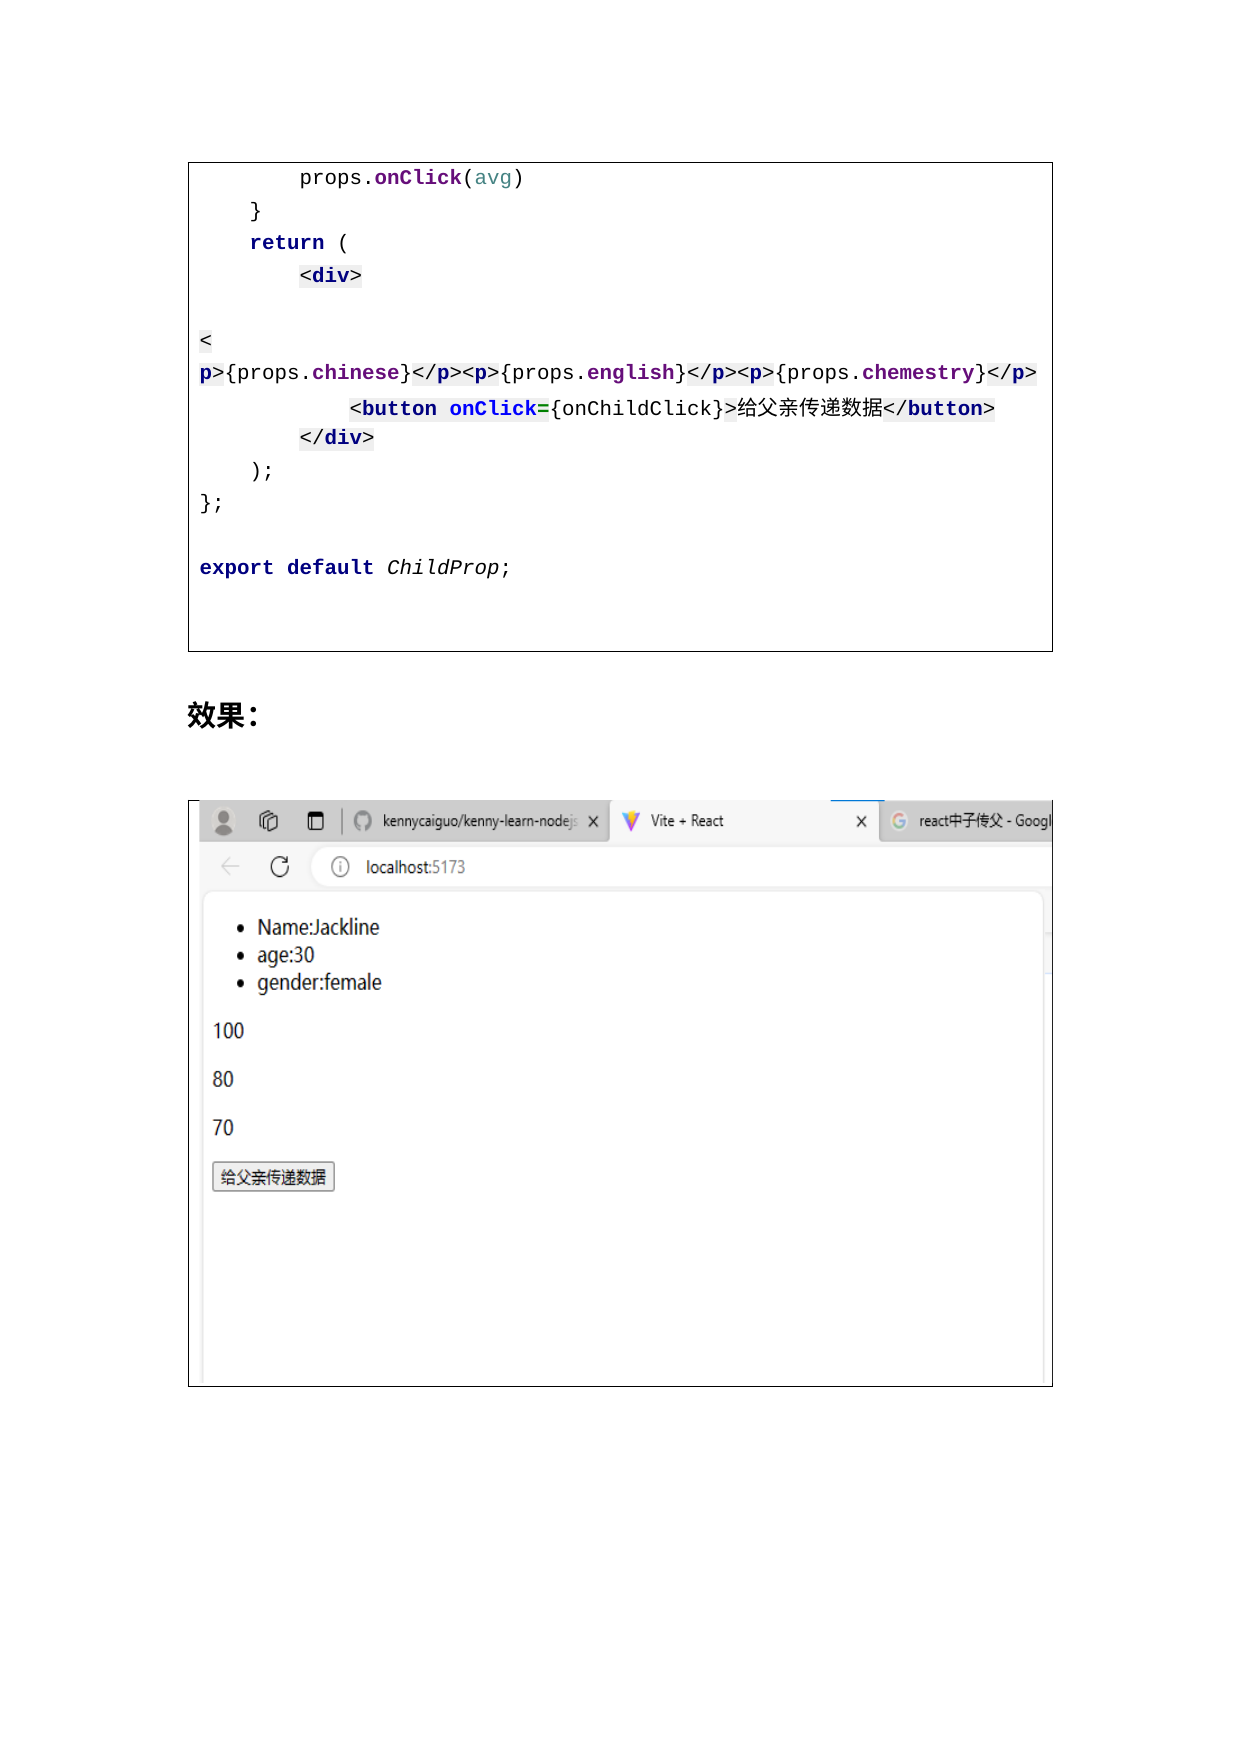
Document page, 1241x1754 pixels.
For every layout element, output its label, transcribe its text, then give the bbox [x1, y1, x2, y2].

subtitle 效果： [187, 681, 1053, 746]
table_header [189, 801, 1052, 1386]
picture [199, 800, 1053, 1383]
